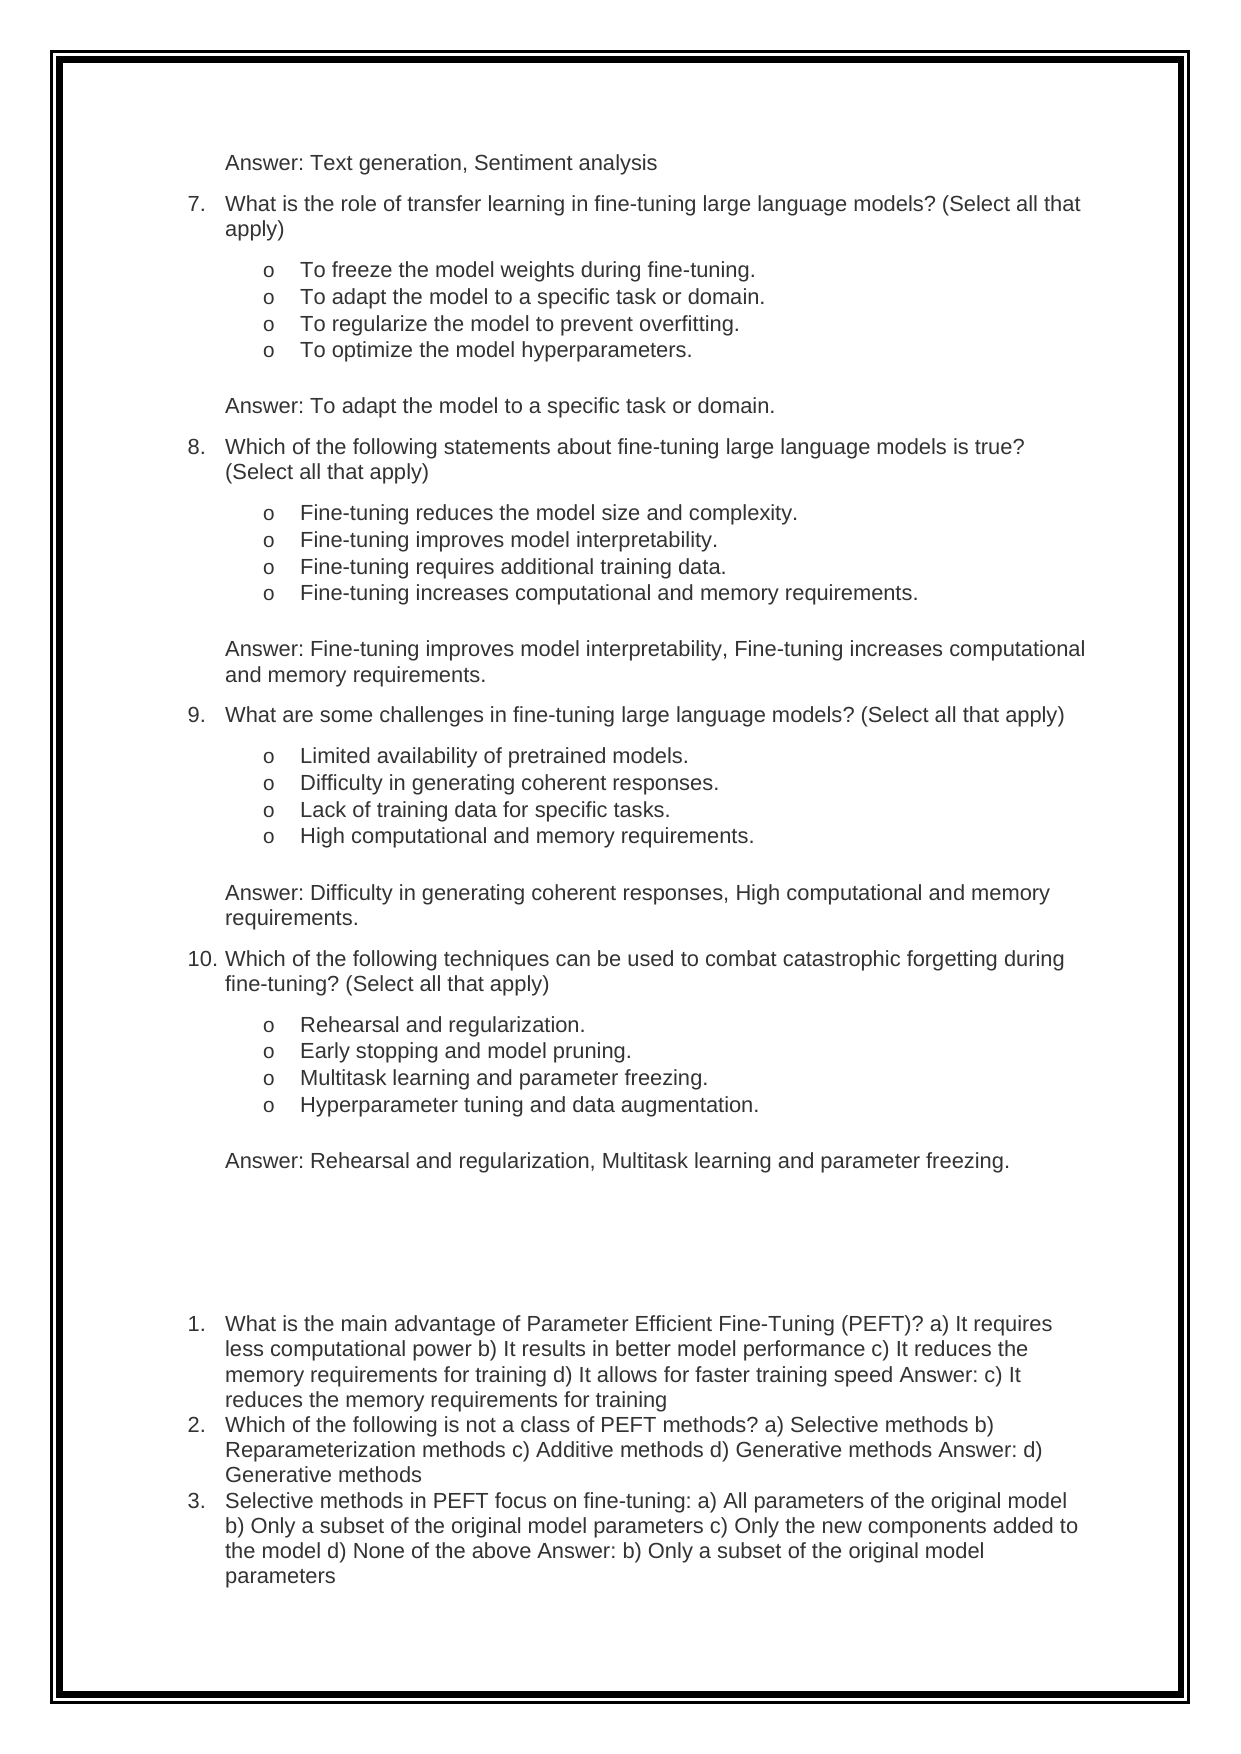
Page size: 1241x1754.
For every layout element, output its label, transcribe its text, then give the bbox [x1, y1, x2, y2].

list To optimize the model hyperparameters. [262, 337, 1090, 364]
text Answer: Rehearsal and regularization, Multitask learning and parameter freezing. [225, 1148, 1090, 1173]
list Fine-tuning reduces the model size and complexity. [262, 500, 1090, 527]
list Fine-tuning requires additional training data. [262, 553, 1090, 580]
text Answer: Text generation, Sentiment analysis [225, 150, 1090, 175]
list Which of the following is not a class of PEFT methods? a) Selective methods b) Reparameterization methods c) Additive methods d) Generative methods Answer: d) Generative methods [187, 1412, 1090, 1487]
list Which of the following techniques can be used to combat catastrophic forgetting during fine-tuning? (Select all that apply) [187, 945, 1090, 996]
list Fine-tuning improves model interpretability. [262, 527, 1090, 553]
list Difficulty in generating coherent responses. [262, 770, 1090, 797]
list Rehearsal and regularization. [262, 1011, 1090, 1038]
text Answer: To adapt the model to a specific task or domain. [225, 393, 1090, 418]
list To freeze the model weights during fine-tuning. [262, 257, 1090, 284]
list Limited availability of pretrained models. [262, 743, 1090, 770]
list To regularize the model to prevent overfitting. [262, 310, 1090, 337]
list High computational and memory requirements. [262, 823, 1090, 850]
list To adapt the model to a specific task or domain. [262, 284, 1090, 310]
list Early stopping and model pruning. [262, 1038, 1090, 1065]
list Lack of training data for specific tasks. [262, 797, 1090, 823]
text Answer: Fine-tuning improves model interpretability, Fine-tuning increases computational and memory requirements. [225, 636, 1090, 687]
list Which of the following statements about fine-tuning large language models is true? (Select all that apply) [187, 434, 1090, 484]
list Selective methods in PEFT focus on fine-tuning: a) All parameters of the original model b) Only a subset of the original model parameters c) Only the new components added to the model d) None of the above Answer: b) Only a subset of the original model parameters [187, 1487, 1090, 1588]
list Hyperparameter tuning and data augmentation. [262, 1092, 1090, 1118]
text Answer: Difficulty in generating coherent responses, High computational and memory requirements. [225, 879, 1090, 930]
list What are some challenges in fine-tuning large language models? (Select all that apply) [187, 702, 1090, 727]
list What is the main advantage of Parameter Efficient Fine-Tuning (PEFT)? a) It requires less computational power b) It results in better model performance c) It reduces the memory requirements for training d) It allows for faster training speed Answer: c) It reduces the memory requirements for training [187, 1311, 1090, 1412]
list What is the role of transfer learning in fine-tuning large language models? (Select all that apply) [187, 191, 1090, 241]
list Multitask learning and parameter freezing. [262, 1065, 1090, 1092]
list Fine-tuning increases computational and memory requirements. [262, 580, 1090, 607]
